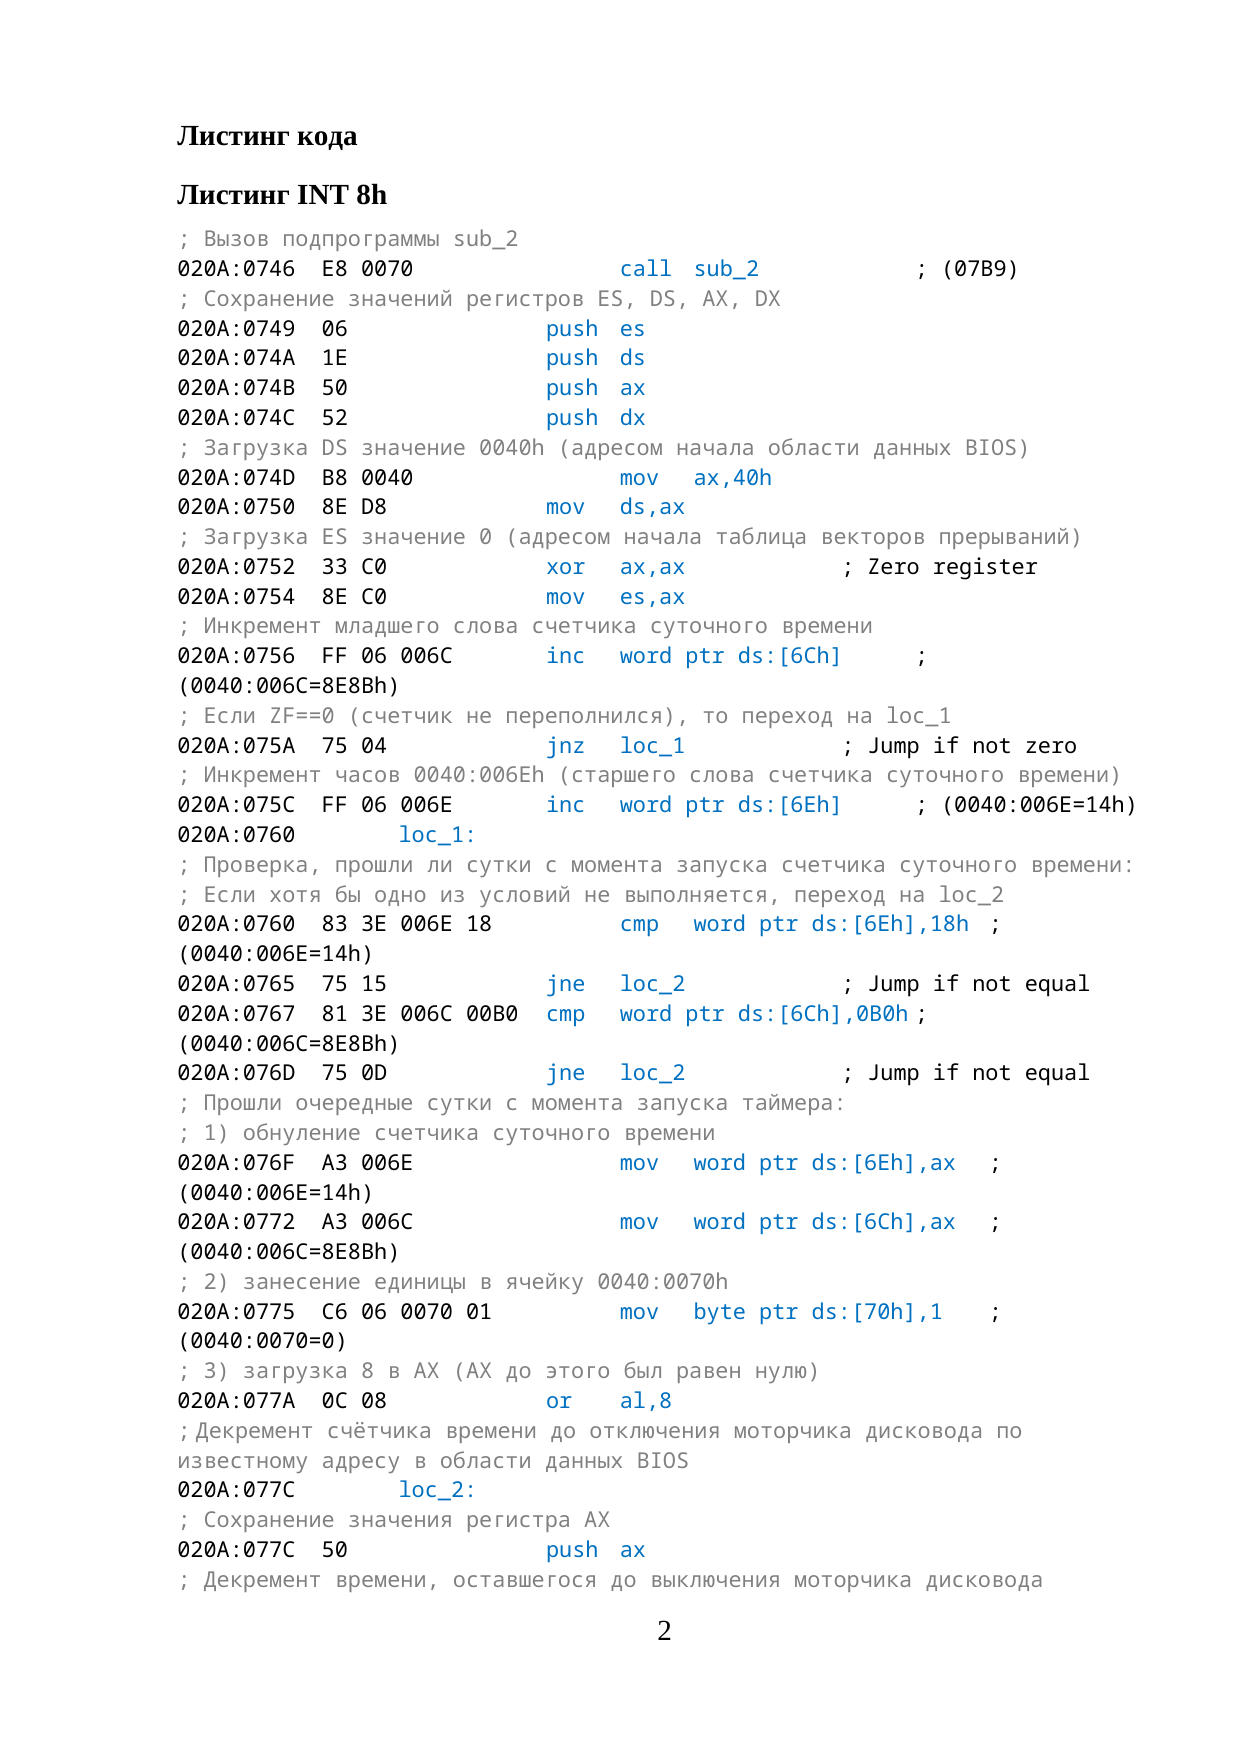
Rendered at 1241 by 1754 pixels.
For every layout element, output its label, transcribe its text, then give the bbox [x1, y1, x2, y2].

text 020A:077A 0C 08 or al,8 [177, 1385, 1152, 1415]
text 020A:077C loc_2: [177, 1474, 1152, 1504]
text 020A:0754 8E C0 mov es,ax [177, 581, 1152, 610]
text 020A:075A 75 04 jnz loc_1 ; Jump if not zero [177, 729, 1152, 759]
text 020A:0775 C6 06 0070 01 mov byte ptr ds:[70h],1 ; (0040:0070=0) [177, 1296, 1152, 1355]
text ; Вызов подпрограммы sub_2 [177, 223, 1152, 253]
text 020A:0772 A3 006C mov word ptr ds:[6Ch],ax ; (0040:006C=8E8Bh) [177, 1206, 1152, 1266]
text ; Инкремент часов 0040:006Eh (старшего слова счетчика суточного времени) [177, 759, 1152, 789]
text ; Декремент счётчика времени до отключения моторчика дисковода по известному адресу в области данных BIOS [177, 1415, 1152, 1474]
text 020A:0765 75 15 jne loc_2 ; Jump if not equal [177, 968, 1152, 998]
text ; 3) загрузка 8 в AX (AX до этого был равен нулю) [177, 1355, 1152, 1385]
text 020A:076D 75 0D jne loc_2 ; Jump if not equal [177, 1057, 1152, 1087]
text ; Сохранение значений регистров ES, DS, AX, DX [177, 283, 1152, 312]
text 020A:075C FF 06 006E inc word ptr ds:[6Eh] ; (0040:006E=14h) [177, 789, 1152, 819]
text ; Сохранение значения регистра AX [177, 1504, 1152, 1534]
text ; Загрузка DS значение 0040h (адресом начала области данных BIOS) [177, 432, 1152, 461]
text ; 1) обнуление счетчика суточного времени [177, 1117, 1152, 1147]
text ; Если ZF==0 (счетчик не переполнился), то переход на loc_1 [177, 700, 1152, 729]
text 020A:0756 FF 06 006C inc word ptr ds:[6Ch] ; (0040:006C=8E8Bh) [177, 640, 1152, 700]
text 020A:074C 52 push dx [177, 402, 1152, 432]
subtitle Листинг INT 8h [177, 177, 1152, 211]
text 020A:074A 1E push ds [177, 342, 1152, 372]
text 020A:076F A3 006E mov word ptr ds:[6Eh],ax ; (0040:006E=14h) [177, 1147, 1152, 1206]
text ; Проверка, прошли ли сутки с момента запуска счетчика суточного времени: [177, 849, 1152, 878]
text 020A:0767 81 3E 006C 00B0 cmp word ptr ds:[6Ch],0B0h ; (0040:006C=8E8Bh) [177, 998, 1152, 1057]
subtitle Листинг кода [177, 118, 1152, 152]
text ; 2) занесение единицы в ячейку 0040:0070h [177, 1266, 1152, 1296]
text 020A:0750 8E D8 mov ds,ax [177, 491, 1152, 521]
text 020A:077C 50 push ax [177, 1534, 1152, 1564]
text 020A:074B 50 push ax [177, 372, 1152, 402]
text ; Декремент времени, оставшегося до выключения моторчика дисковода [177, 1564, 1152, 1593]
text 020A:0760 83 3E 006E 18 cmp word ptr ds:[6Eh],18h ; (0040:006E=14h) [177, 908, 1152, 968]
text ; Если хотя бы одно из условий не выполняется, переход на loc_2 [177, 878, 1152, 908]
text 020A:0760 loc_1: [177, 819, 1152, 849]
text ; Прошли очередные сутки с момента запуска таймера: [177, 1087, 1152, 1117]
text 020A:0752 33 C0 xor ax,ax ; Zero register [177, 551, 1152, 581]
text ; Инкремент младшего слова счетчика суточного времени [177, 610, 1152, 640]
text 020A:0749 06 push es [177, 312, 1152, 342]
text 020A:074D B8 0040 mov ax,40h [177, 461, 1152, 491]
text ; Загрузка ES значение 0 (адресом начала таблица векторов прерываний) [177, 521, 1152, 551]
text 020A:0746 E8 0070 call sub_2 ; (07B9) [177, 253, 1152, 283]
